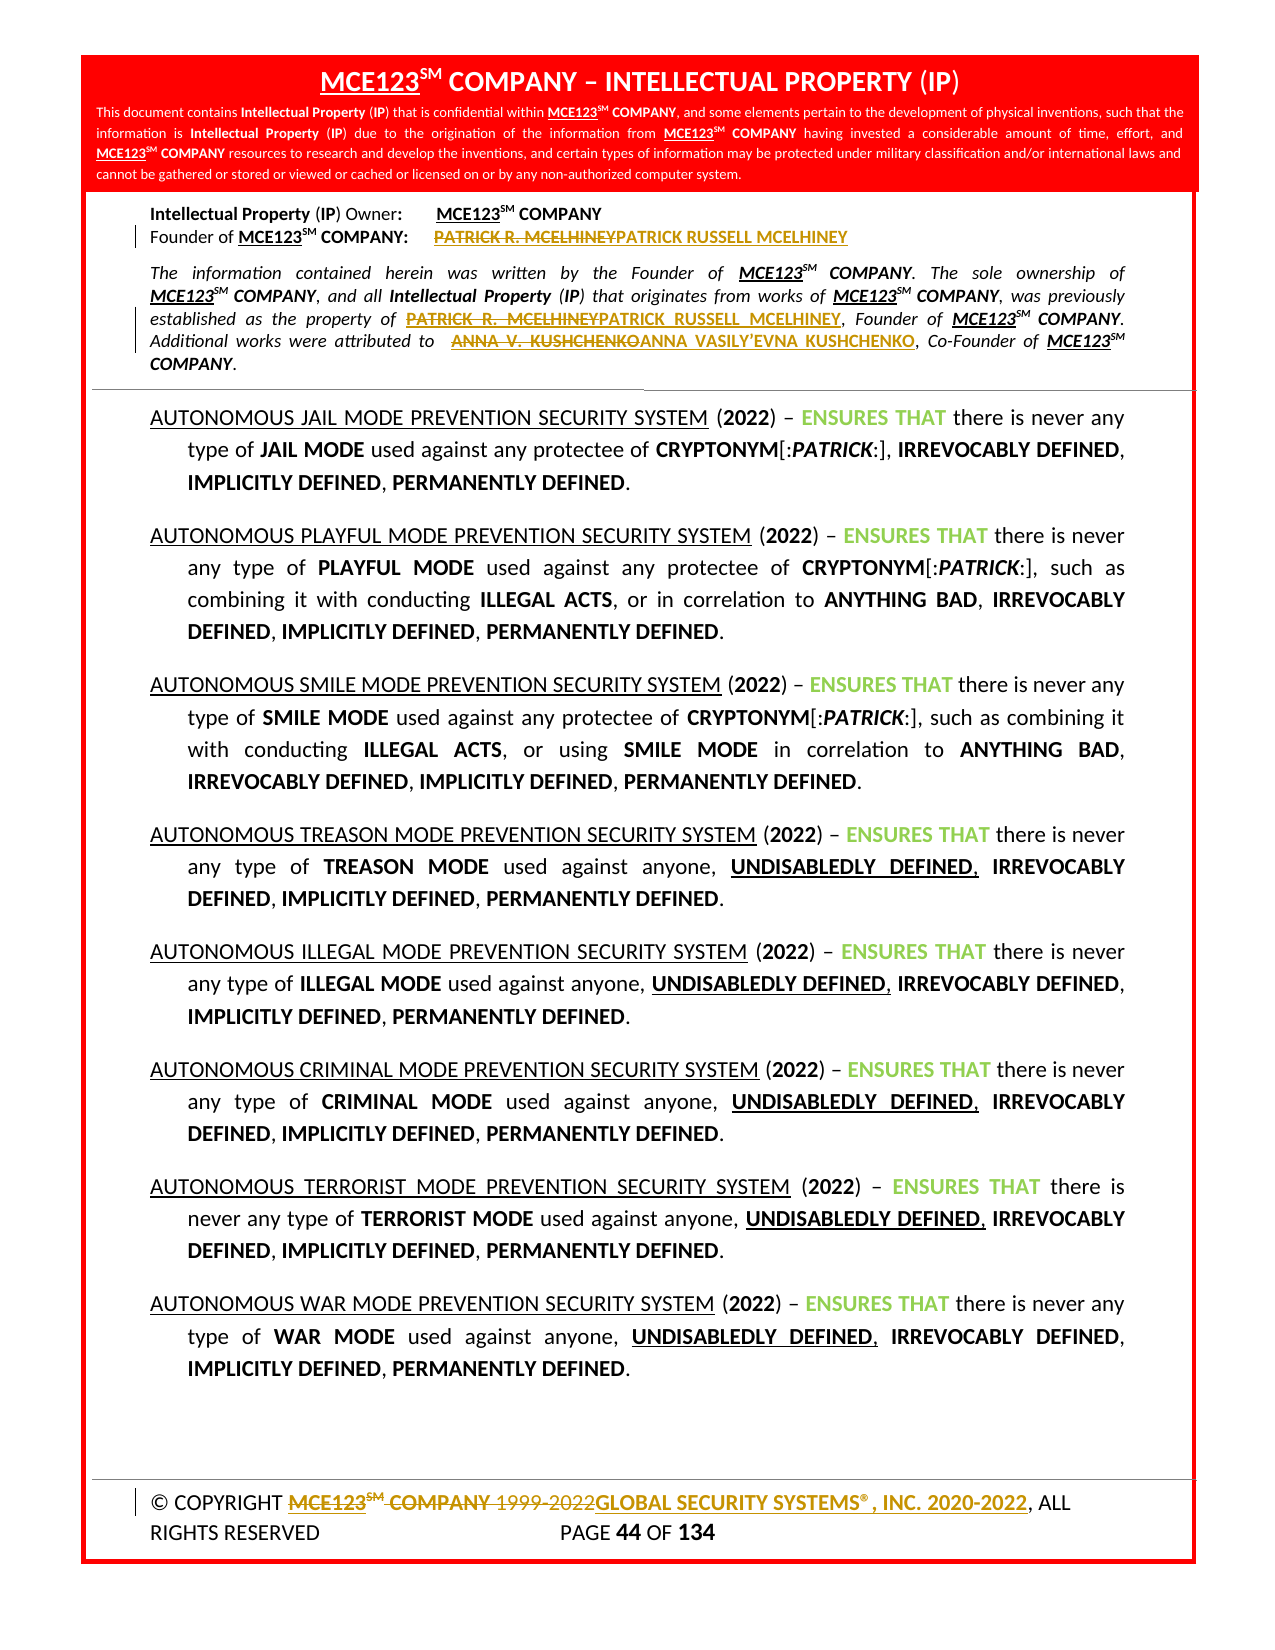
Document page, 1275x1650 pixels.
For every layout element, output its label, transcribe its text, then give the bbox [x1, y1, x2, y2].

text AUTONOMOUS TERRORIST MODE PREVENTION SECURITY SYSTEM (2022) – ENSURES THAT there is never any type of TERRORIST MODE used against anyone, UNDISABLEDLY DEFINED, IRREVOCABLY DEFINED, IMPLICITLY DEFINED, PERMANENTLY DEFINED. [150, 1172, 1125, 1264]
text AUTONOMOUS PLAYFUL MODE PREVENTION SECURITY SYSTEM (2022) – ENSURES THAT there is never any type of PLAYFUL MODE used against any protectee of CRYPTONYM[:PATRICK:], such as combining it with conducting ILLEGAL ACTS, or in correlation to ANYTHING BAD, IRREVOCABLY DEFINED, IMPLICITLY DEFINED, PERMANENTLY DEFINED. [150, 521, 1125, 645]
text AUTONOMOUS CRIMINAL MODE PREVENTION SECURITY SYSTEM (2022) – ENSURES THAT there is never any type of CRIMINAL MODE used against anyone, UNDISABLEDLY DEFINED, IRREVOCABLY DEFINED, IMPLICITLY DEFINED, PERMANENTLY DEFINED. [150, 1055, 1125, 1147]
text AUTONOMOUS ILLEGAL MODE PREVENTION SECURITY SYSTEM (2022) – ENSURES THAT there is never any type of ILLEGAL MODE used against anyone, UNDISABLEDLY DEFINED, IRREVOCABLY DEFINED, IMPLICITLY DEFINED, PERMANENTLY DEFINED. [150, 937, 1125, 1030]
text AUTONOMOUS SMILE MODE PREVENTION SECURITY SYSTEM (2022) – ENSURES THAT there is never any type of SMILE MODE used against any protectee of CRYPTONYM[:PATRICK:], such as combining it with conducting ILLEGAL ACTS, or using SMILE MODE in correlation to ANYTHING BAD, IRREVOCABLY DEFINED, IMPLICITLY DEFINED, PERMANENTLY DEFINED. [150, 670, 1125, 795]
text AUTONOMOUS TREASON MODE PREVENTION SECURITY SYSTEM (2022) – ENSURES THAT there is never any type of TREASON MODE used against anyone, UNDISABLEDLY DEFINED, IRREVOCABLY DEFINED, IMPLICITLY DEFINED, PERMANENTLY DEFINED. [150, 820, 1125, 912]
text AUTONOMOUS WAR MODE PREVENTION SECURITY SYSTEM (2022) – ENSURES THAT there is never any type of WAR MODE used against anyone, UNDISABLEDLY DEFINED, IRREVOCABLY DEFINED, IMPLICITLY DEFINED, PERMANENTLY DEFINED. [150, 1289, 1125, 1382]
